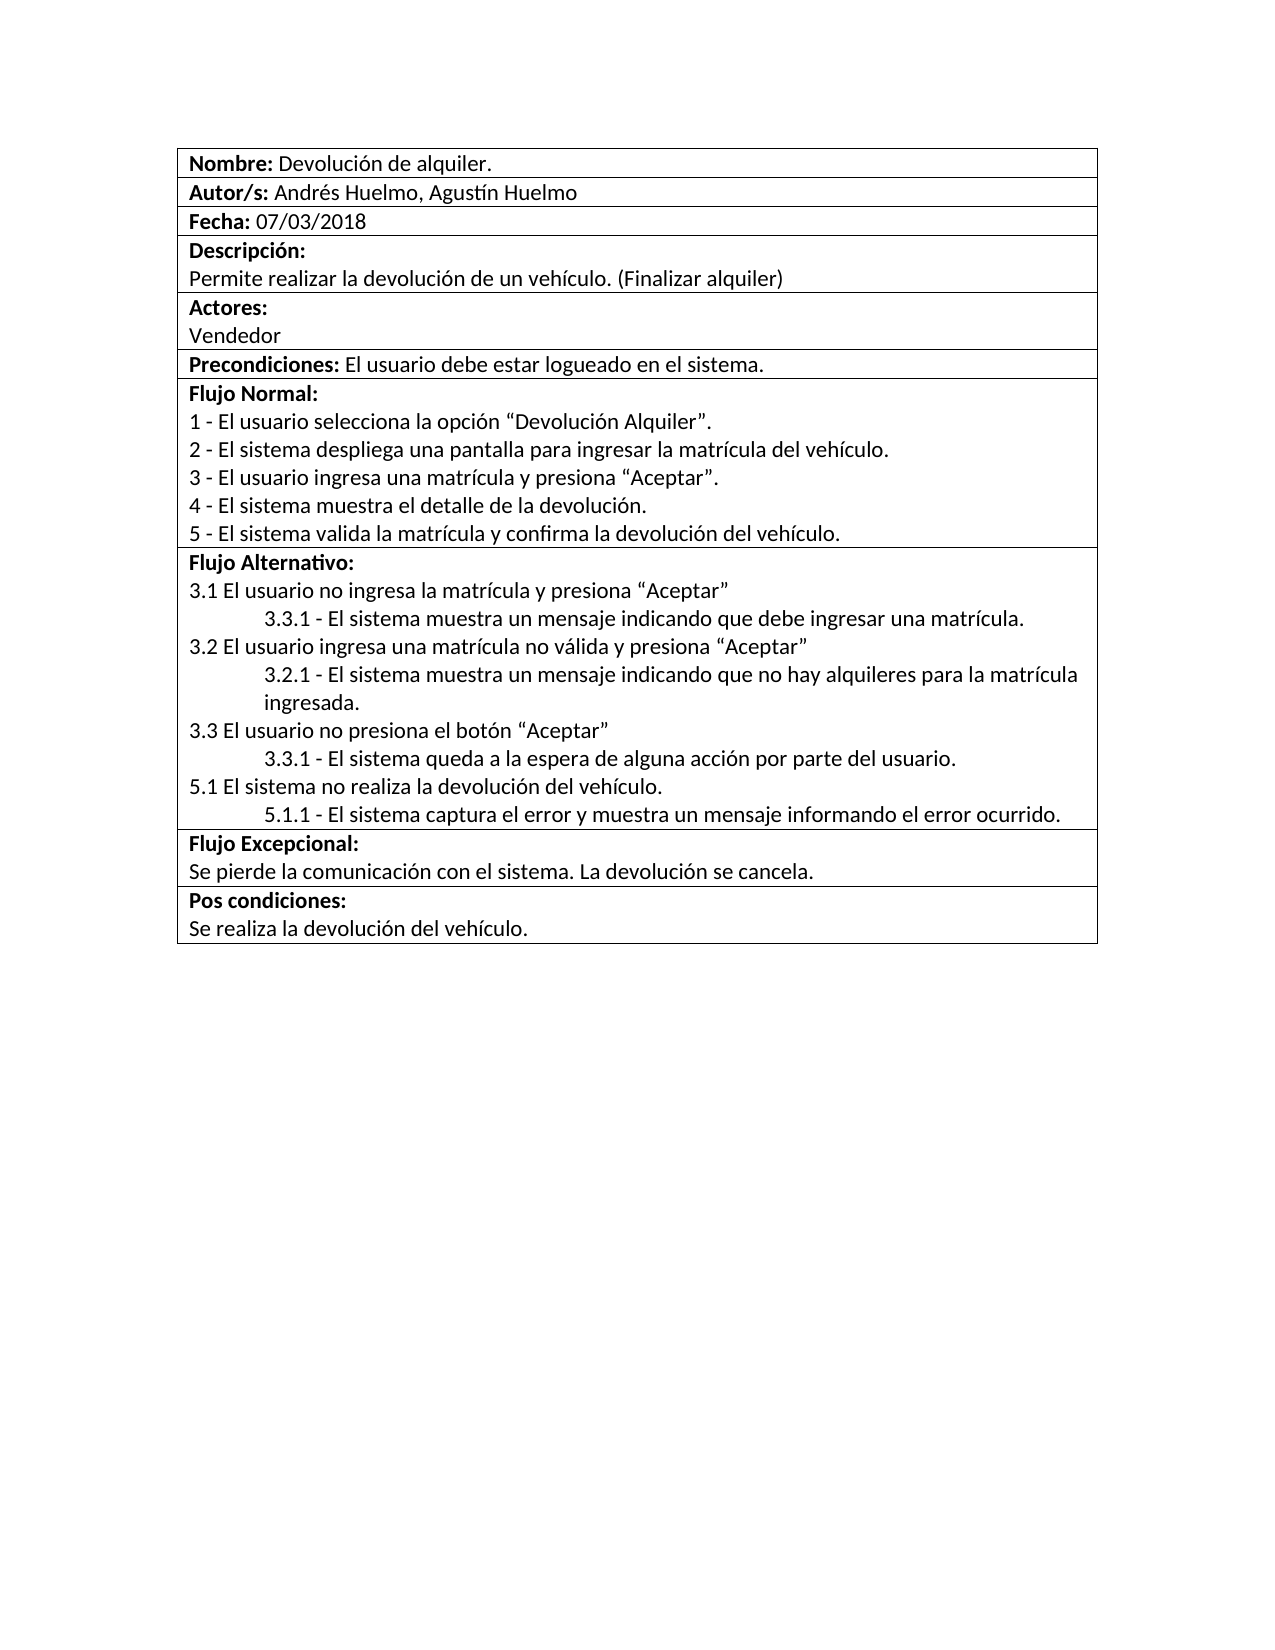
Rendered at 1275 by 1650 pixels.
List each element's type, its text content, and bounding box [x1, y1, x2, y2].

table_cell Descripción: Permite realizar la devolución de un vehículo. (Finalizar alquiler) [178, 236, 1097, 292]
table_cell Precondiciones: El usuario debe estar logueado en el sistema. [178, 350, 1097, 378]
table_cell Fecha: 07/03/2018 [178, 207, 1097, 235]
table_cell Flujo Normal: 1 - El usuario selecciona la opción “Devolución Alquiler”. 2 - El sistema despliega una pantalla para ingresar la matrícula del vehículo. 3 - El usuario ingresa una matrícula y presiona “Aceptar”. 4 - El sistema muestra el detalle de la devolución. 5 - El sistema valida la matrícula y confirma la devolución del vehículo. [178, 379, 1097, 547]
table_cell Actores: Vendedor [178, 293, 1097, 349]
table_cell Flujo Excepcional: Se pierde la comunicación con el sistema. La devolución se cancela. [178, 830, 1097, 886]
table_cell Autor/s: Andrés Huelmo, Agustín Huelmo [178, 178, 1097, 206]
table_cell Pos condiciones: Se realiza la devolución del vehículo. [178, 887, 1097, 943]
table_cell Flujo Alternativo: 3.1 El usuario no ingresa la matrícula y presiona “Aceptar” 3.3.1 - El sistema muestra un mensaje indicando que debe ingresar una matrícula. 3.2 El usuario ingresa una matrícula no válida y presiona “Aceptar” 3.2.1 - El sistema muestra un mensaje indicando que no hay alquileres para la matrícula ingresada. 3.3 El usuario no presiona el botón “Aceptar” 3.3.1 - El sistema queda a la espera de alguna acción por parte del usuario. 5.1 El sistema no realiza la devolución del vehículo. 5.1.1 - El sistema captura el error y muestra un mensaje informando el error ocurrido. [178, 548, 1097, 828]
table_header Nombre: Devolución de alquiler. [178, 149, 1097, 177]
